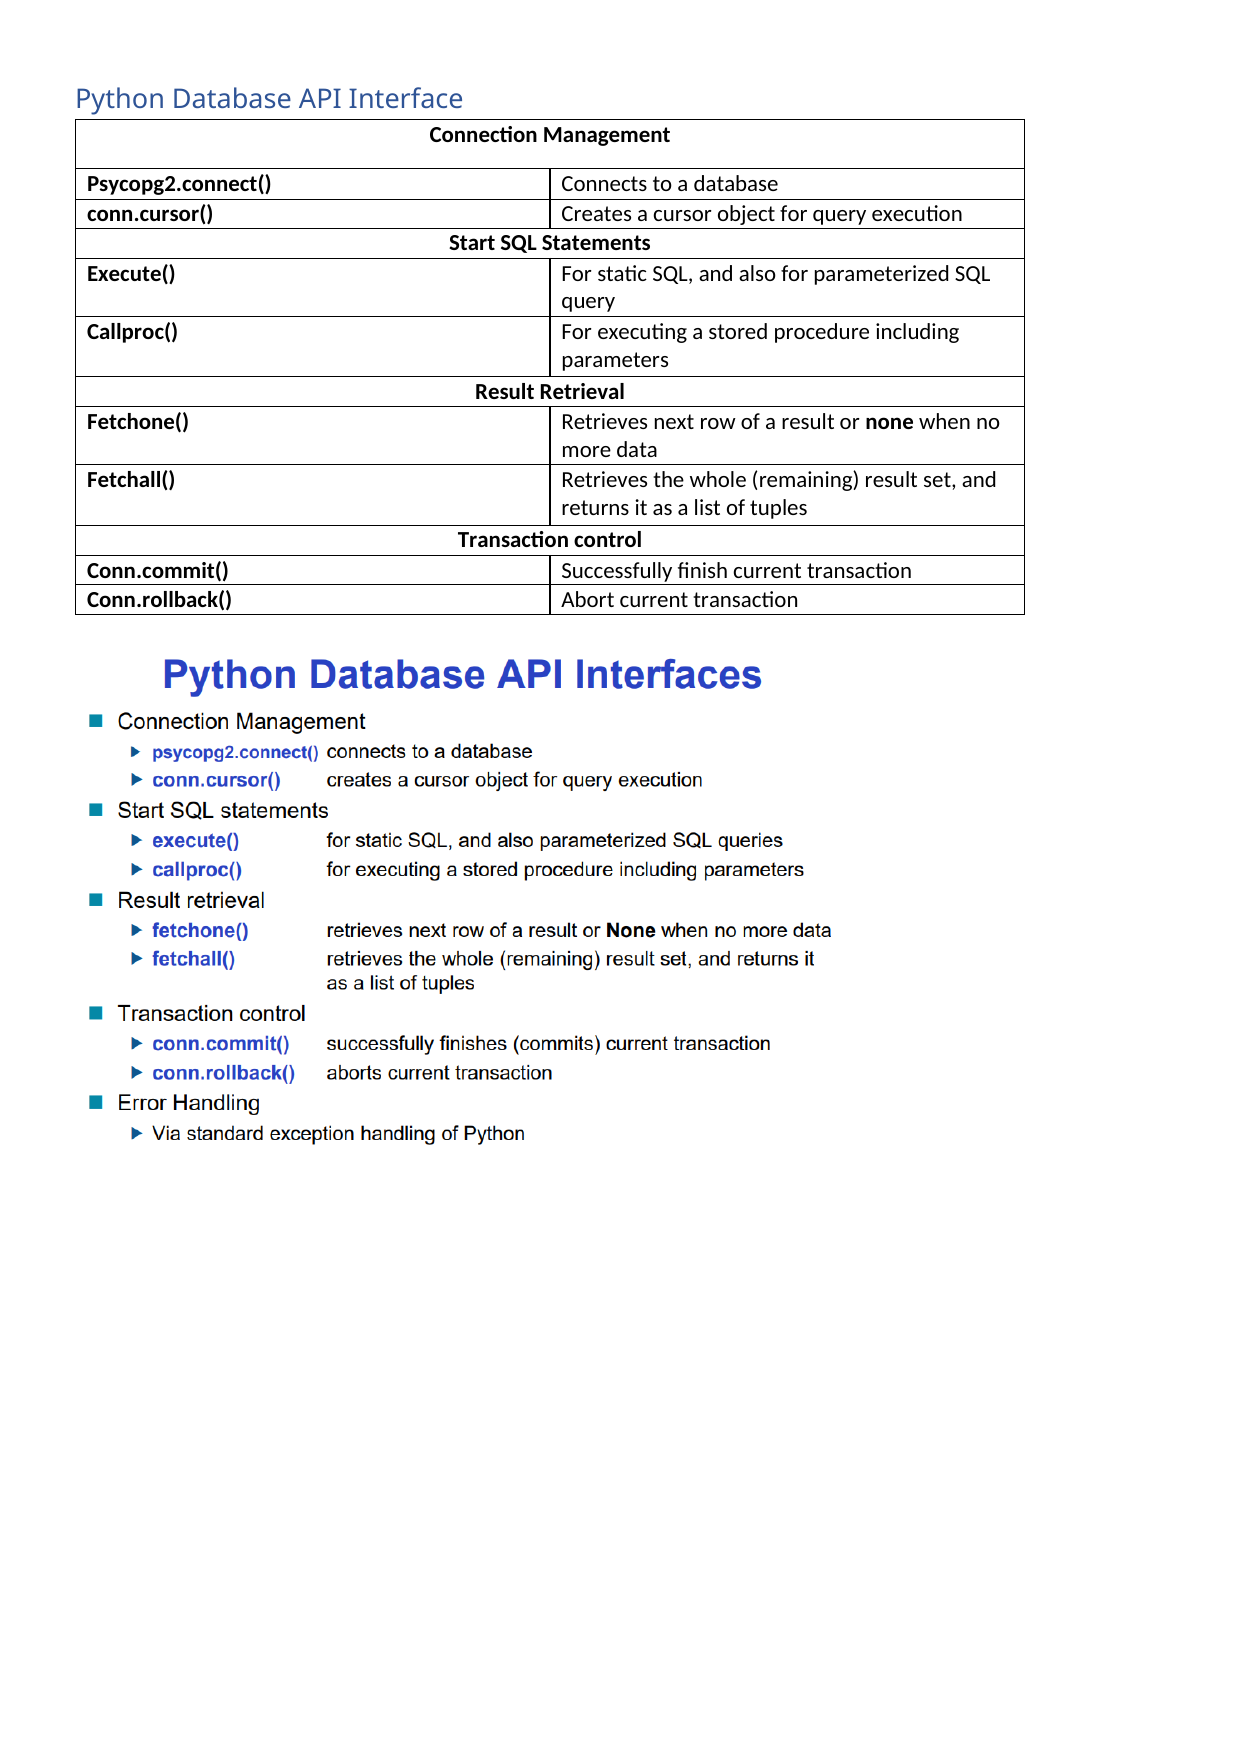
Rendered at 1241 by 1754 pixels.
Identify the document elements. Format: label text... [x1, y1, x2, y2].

table_cell For executing a stored procedure including parameters [551, 317, 1024, 376]
table_cell Execute() [76, 259, 549, 316]
table_cell Transaction control [76, 526, 1024, 555]
table_cell Retrieves the whole (remaining) result set, and returns it as a list of tuples [551, 465, 1024, 524]
table_cell Result Retrieval [76, 377, 1024, 406]
table_cell Psycopg2.connect() [76, 169, 549, 198]
table_cell Callproc() [76, 317, 549, 376]
table_cell conn.cursor() [76, 200, 549, 227]
table_cell Conn.commit() [76, 556, 549, 584]
subtitle Python Database API Interface [75, 79, 1165, 116]
table_cell Connects to a database [551, 169, 1024, 198]
table_cell Conn.rollback() [76, 585, 549, 614]
table_cell Retrieves next row of a result or none when no more data [551, 407, 1024, 464]
picture [75, 642, 838, 1154]
table_cell Start SQL Statements [76, 229, 1024, 258]
table_cell Successfully finish current transaction [551, 556, 1024, 584]
table_header Connection Management [76, 120, 1024, 168]
table_cell Fetchall() [76, 465, 549, 524]
table_cell Abort current transaction [551, 585, 1024, 614]
table_cell Creates a cursor object for query execution [551, 200, 1024, 227]
table_cell Fetchone() [76, 407, 549, 464]
table_cell For static SQL, and also for parameterized SQL query [551, 259, 1024, 316]
